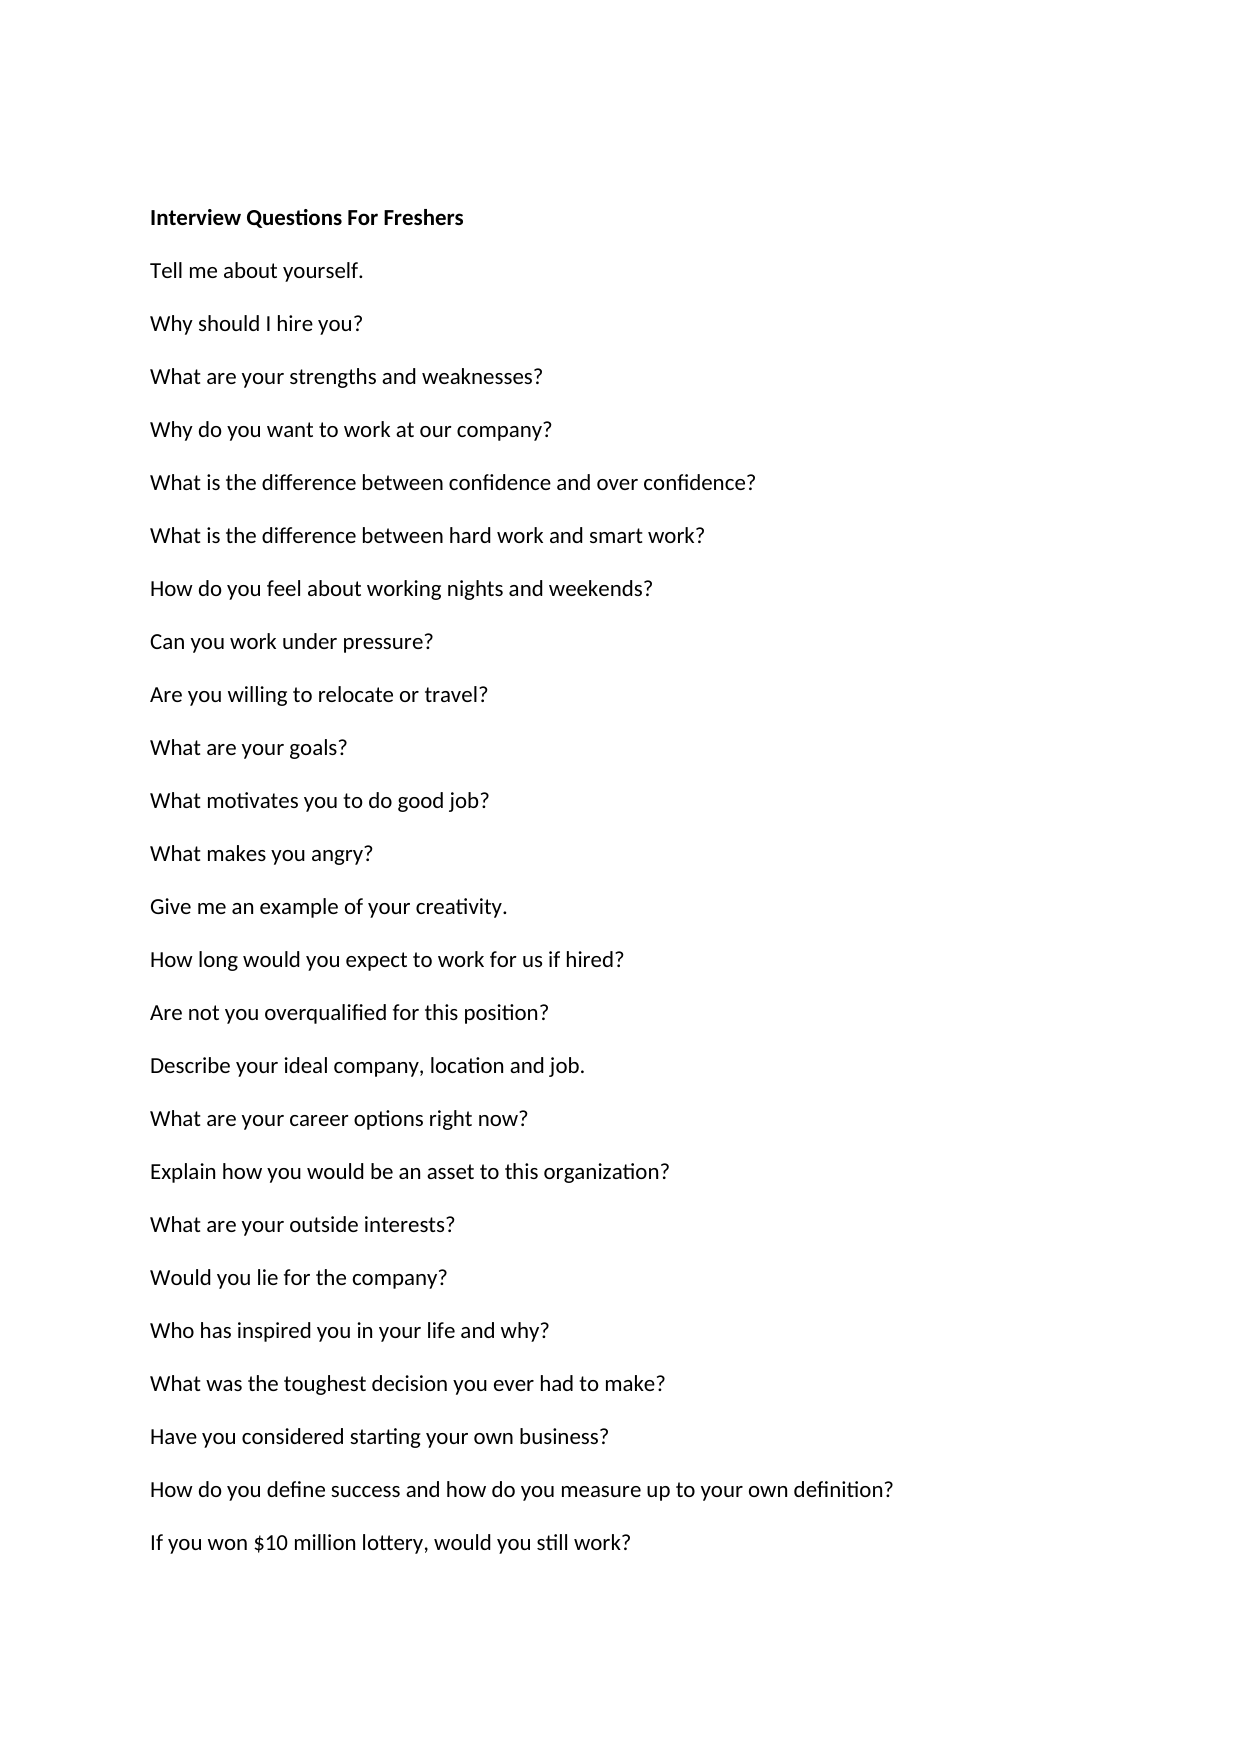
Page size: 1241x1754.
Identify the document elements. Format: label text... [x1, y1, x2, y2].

text Give me an example of your creativity. [150, 892, 1090, 920]
text How do you define success and how do you measure up to your own definition? [150, 1476, 1090, 1503]
text Why do you want to work at our company? [150, 415, 1090, 443]
text What is the difference between confidence and over confidence? [150, 468, 1090, 496]
text What makes you angry? [150, 839, 1090, 867]
text What motivates you to do good job? [150, 786, 1090, 814]
text If you won $10 million lottery, would you still work? [150, 1528, 1090, 1557]
text Are you willing to relocate or travel? [150, 680, 1090, 708]
text Interview Questions For Freshers [150, 203, 1090, 231]
text What are your career options right now? [150, 1104, 1090, 1132]
text Would you lie for the company? [150, 1263, 1090, 1291]
text Describe your ideal company, location and job. [150, 1051, 1090, 1079]
text How long would you expect to work for us if hired? [150, 945, 1090, 973]
text What is the difference between hard work and smart work? [150, 521, 1090, 549]
text What are your strengths and weaknesses? [150, 362, 1090, 390]
text Have you considered starting your own business? [150, 1422, 1090, 1451]
text Are not you overqualified for this position? [150, 998, 1090, 1026]
text What was the toughest decision you ever had to make? [150, 1369, 1090, 1397]
text How do you feel about working nights and weekends? [150, 574, 1090, 602]
text Explain how you would be an asset to this organization? [150, 1157, 1090, 1185]
text Who has inspired you in your life and why? [150, 1316, 1090, 1344]
text Why should I hire you? [150, 309, 1090, 337]
text What are your outside interests? [150, 1210, 1090, 1238]
text Can you work under pressure? [150, 627, 1090, 655]
text Tell me about yourself. [150, 256, 1090, 284]
text What are your goals? [150, 733, 1090, 761]
